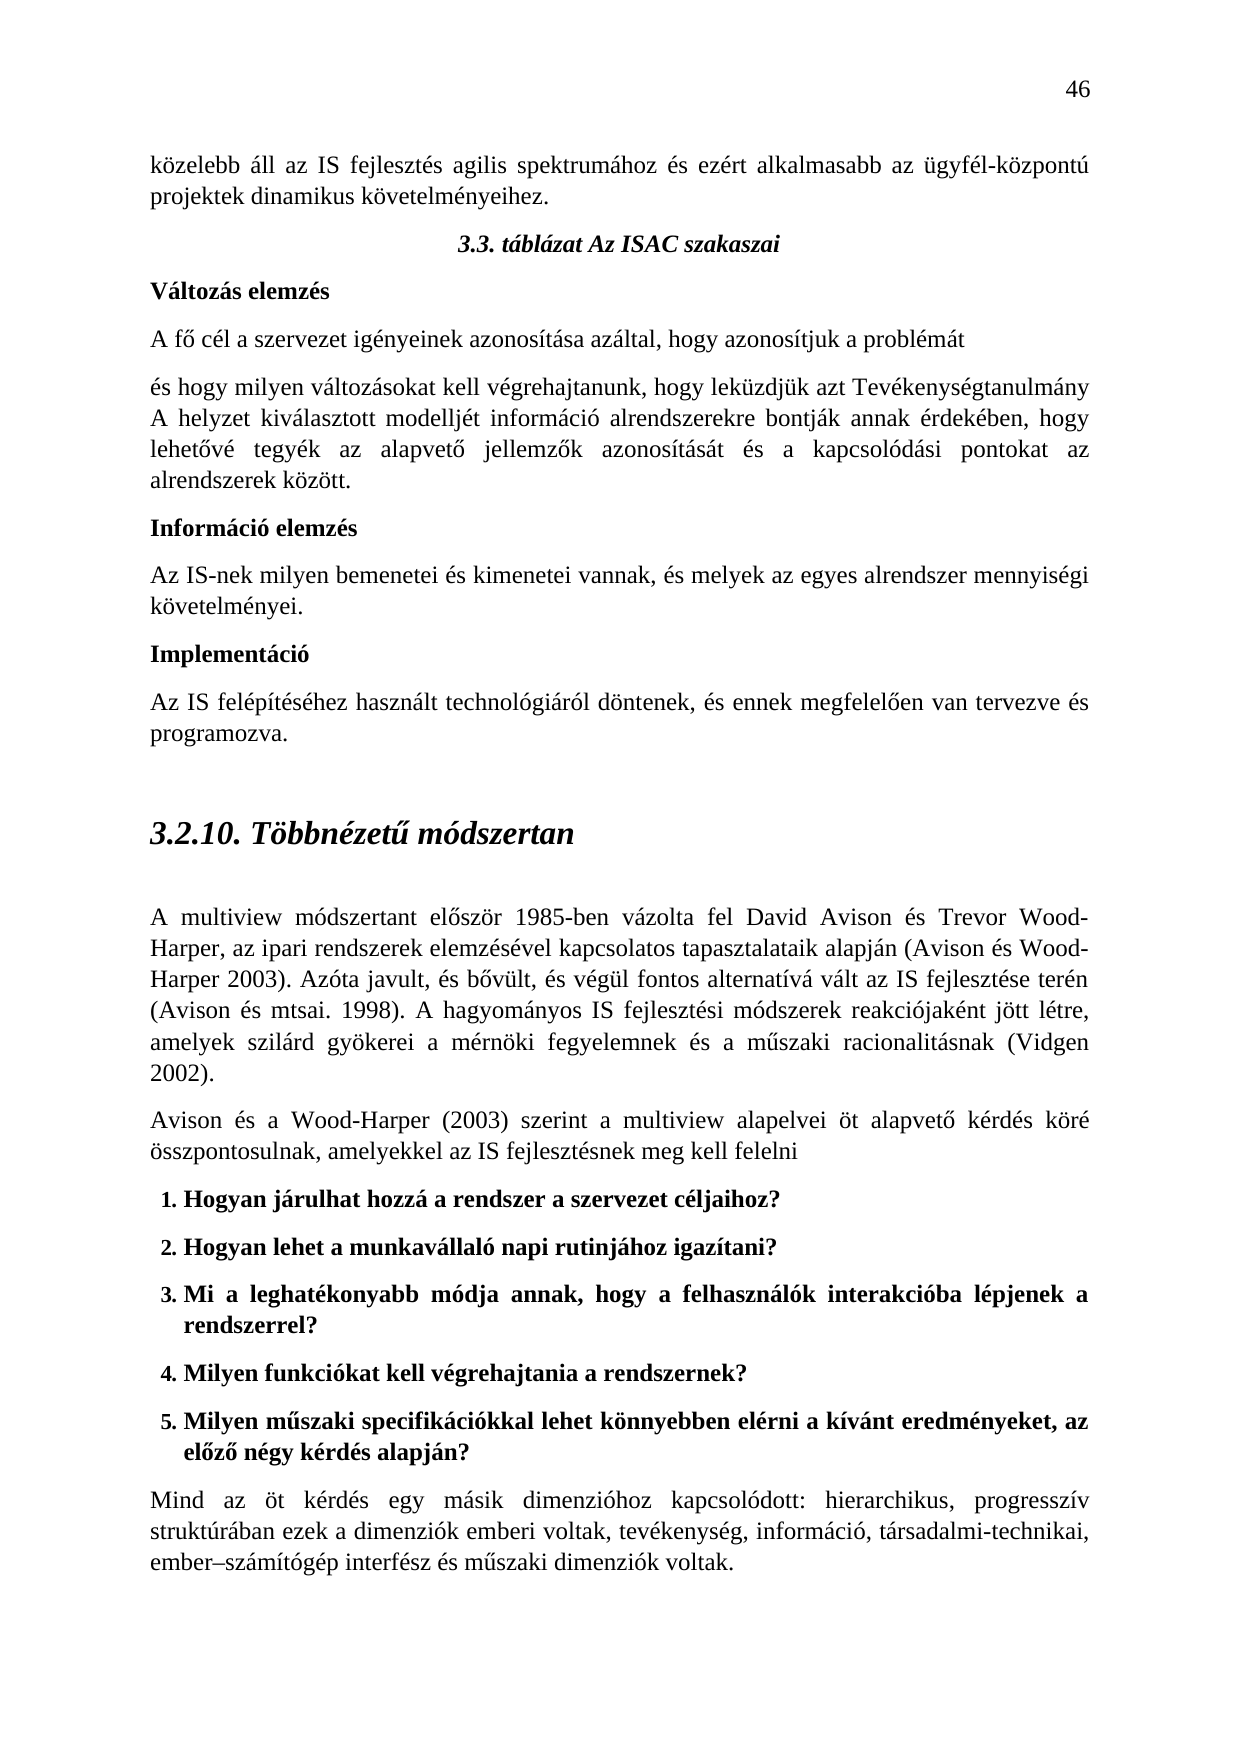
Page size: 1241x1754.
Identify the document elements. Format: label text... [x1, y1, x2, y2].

text Mind az öt kérdés egy másik dimenzióhoz kapcsolódott: hierarchikus, progresszív struktúrában ezek a dimenziók emberi voltak, tevékenység, információ, társadalmi-technikai, ember–számítógép interfész és műszaki dimenziók voltak. [150, 1485, 1090, 1576]
text Az IS felépítéséhez használt technológiáról döntenek, és ennek megfelelően van tervezve és programozva. [150, 687, 1090, 747]
text Implementáció [150, 639, 1090, 668]
subtitle 3.2.10. Többnézetű módszertan [150, 813, 1090, 852]
list Hogyan járulhat hozzá a rendszer a szervezet céljaihoz? [160, 1184, 1090, 1213]
text Változás elemzés [150, 276, 1090, 305]
text 3.3. táblázat Az ISAC szakaszai [150, 229, 1090, 257]
list Hogyan lehet a munkavállaló napi rutinjához igazítani? [160, 1232, 1090, 1261]
list Milyen funkciókat kell végrehajtania a rendszernek? [160, 1358, 1090, 1387]
text A fő cél a szervezet igényeinek azonosítása azáltal, hogy azonosítjuk a problémát [150, 324, 1090, 353]
text A multiview módszertant először 1985-ben vázolta fel David Avison és Trevor Wood-Harper, az ipari rendszerek elemzésével kapcsolatos tapasztalataik alapján (Avison és Wood-Harper 2003). Azóta javult, és bővült, és végül fontos alternatívá vált az IS fejlesztése terén (Avison és mtsai. 1998). A hagyományos IS fejlesztési módszerek reakciójaként jött létre, amelyek szilárd gyökerei a mérnöki fegyelemnek és a műszaki racionalitásnak (Vidgen 2002). [150, 902, 1090, 1086]
text Információ elemzés [150, 513, 1090, 541]
list Milyen műszaki specifikációkkal lehet könnyebben elérni a kívánt eredményeket, az előző négy kérdés alapján? [160, 1406, 1090, 1466]
text Az IS-nek milyen bemenetei és kimenetei vannak, és melyek az egyes alrendszer mennyiségi követelményei. [150, 560, 1090, 620]
text Avison és a Wood-Harper (2003) szerint a multiview alapelvei öt alapvető kérdés köré összpontosulnak, amelyekkel az IS fejlesztésnek meg kell felelni [150, 1105, 1090, 1165]
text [150, 150, 1090, 210]
list Mi a leghatékonyabb módja annak, hogy a felhasználók interakcióba lépjenek a rendszerrel? [160, 1279, 1090, 1339]
text és hogy milyen változásokat kell végrehajtanunk, hogy leküzdjük azt Tevékenységtanulmány A helyzet kiválasztott modelljét információ alrendszerekre bontják annak érdekében, hogy lehetővé tegyék az alapvető jellemzők azonosítását és a kapcsolódási pontokat az alrendszerek között. [150, 372, 1090, 494]
